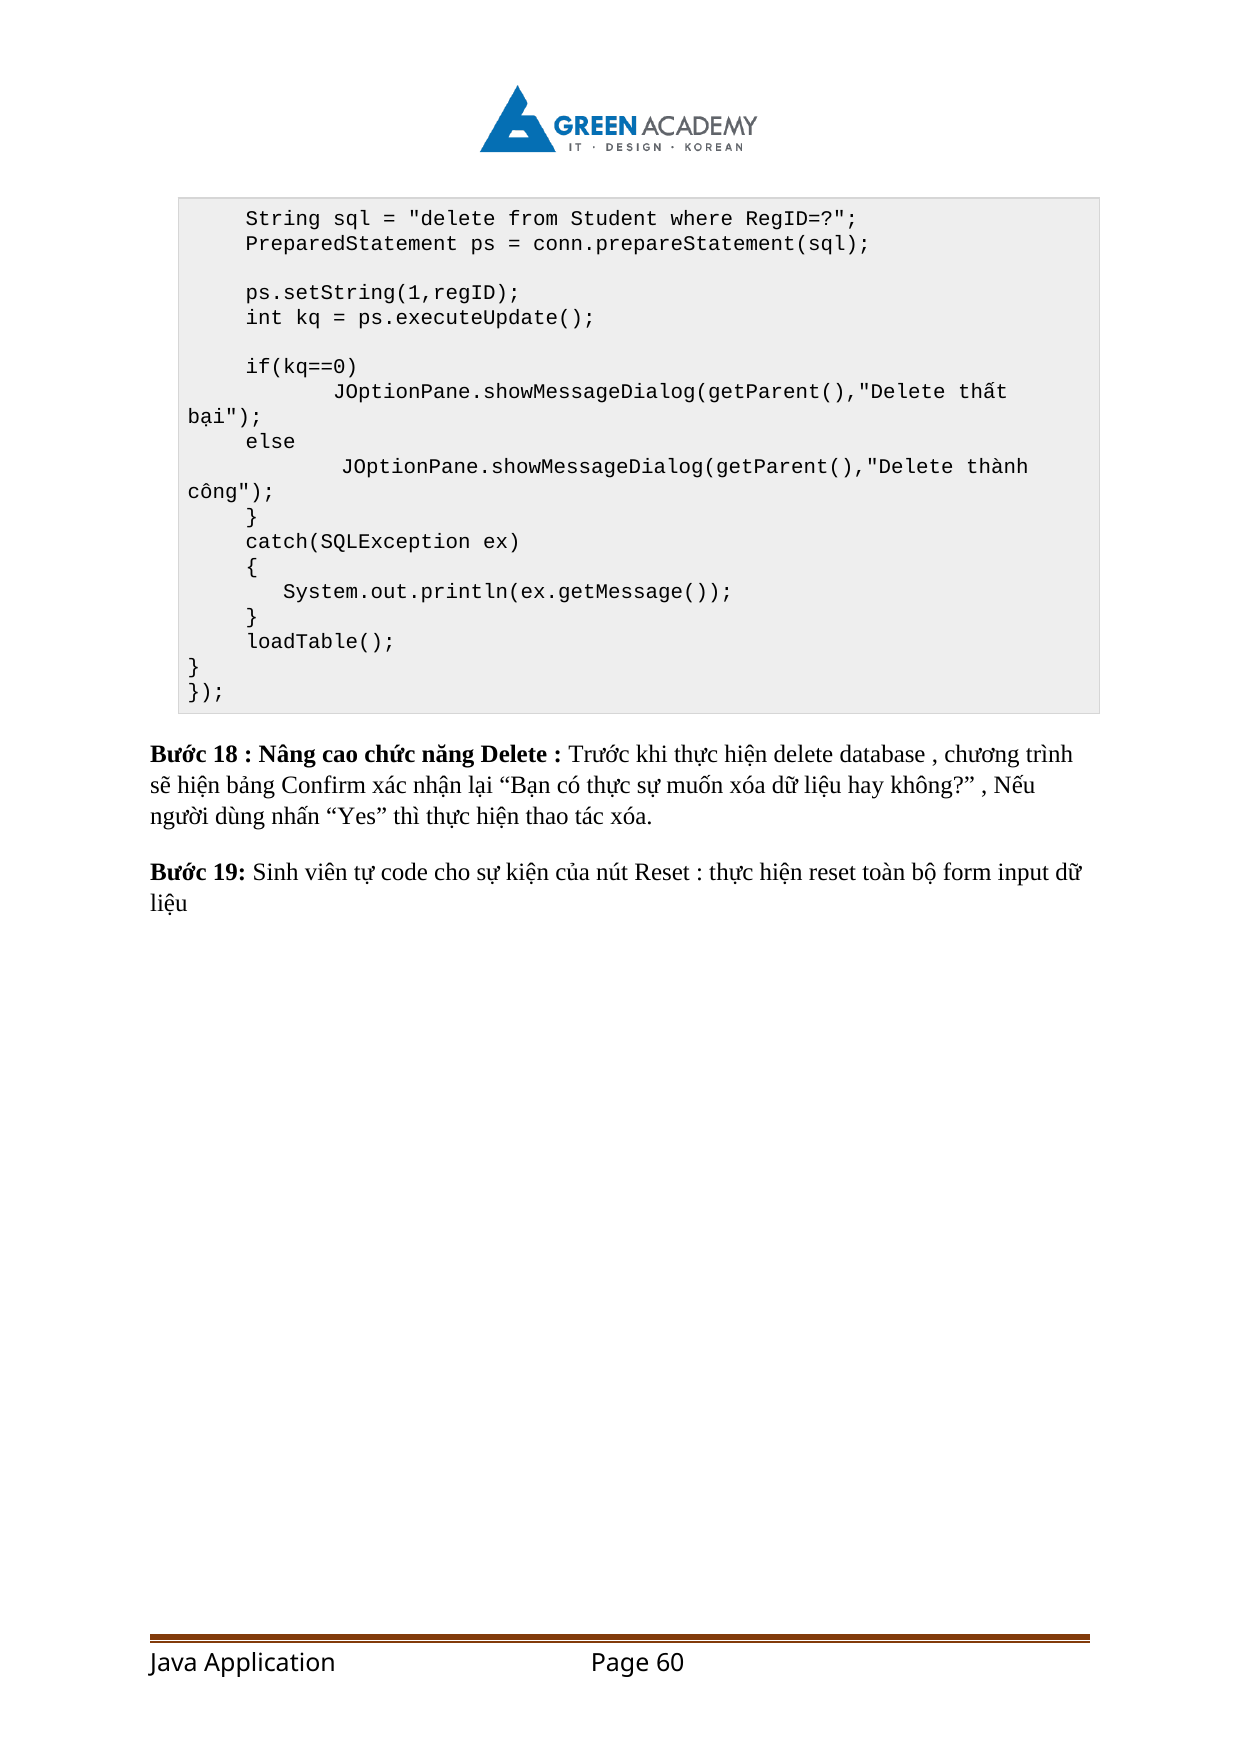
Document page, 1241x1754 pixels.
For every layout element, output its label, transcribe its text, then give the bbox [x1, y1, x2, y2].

text }); [179, 669, 1099, 713]
text catch(SQLException ex) [179, 519, 1099, 544]
text int kq = ps.executeUpdate(); [179, 296, 1099, 321]
text JOptionPane.showMessageDialog(getParent(),"Delete thất bại"); [179, 369, 1099, 419]
text JOptionPane.showMessageDialog(getParent(),"Delete thành công"); [179, 444, 1099, 494]
text System.out.println(ex.getMessage()); [179, 569, 1099, 594]
text } [179, 494, 1099, 519]
text loadTable(); [179, 619, 1099, 644]
picture [473, 75, 767, 158]
text Bước 19: Sinh viên tự code cho sự kiện của nút Reset : thực hiện reset toàn bộ form input dữ liệu [150, 857, 1090, 917]
text Bước 18 : Nâng cao chức năng Delete : Trước khi thực hiện delete database , chương trình sẽ hiện bảng Confirm xác nhận lại “Bạn có thực sự muốn xóa dữ liệu hay không?” , Nếu người dùng nhấn “Yes” thì thực hiện thao tác xóa. [150, 739, 1090, 830]
text } [179, 594, 1099, 619]
text else [179, 419, 1099, 444]
text if(kq==0) [179, 344, 1099, 369]
text PreparedStatement ps = conn.prepareStatement(sql); [179, 222, 1099, 247]
text } [179, 644, 1099, 669]
text ps.setString(1,regID); [179, 271, 1099, 296]
text { [179, 544, 1099, 569]
text String sql = "delete from Student where RegID=?"; [179, 199, 1099, 222]
